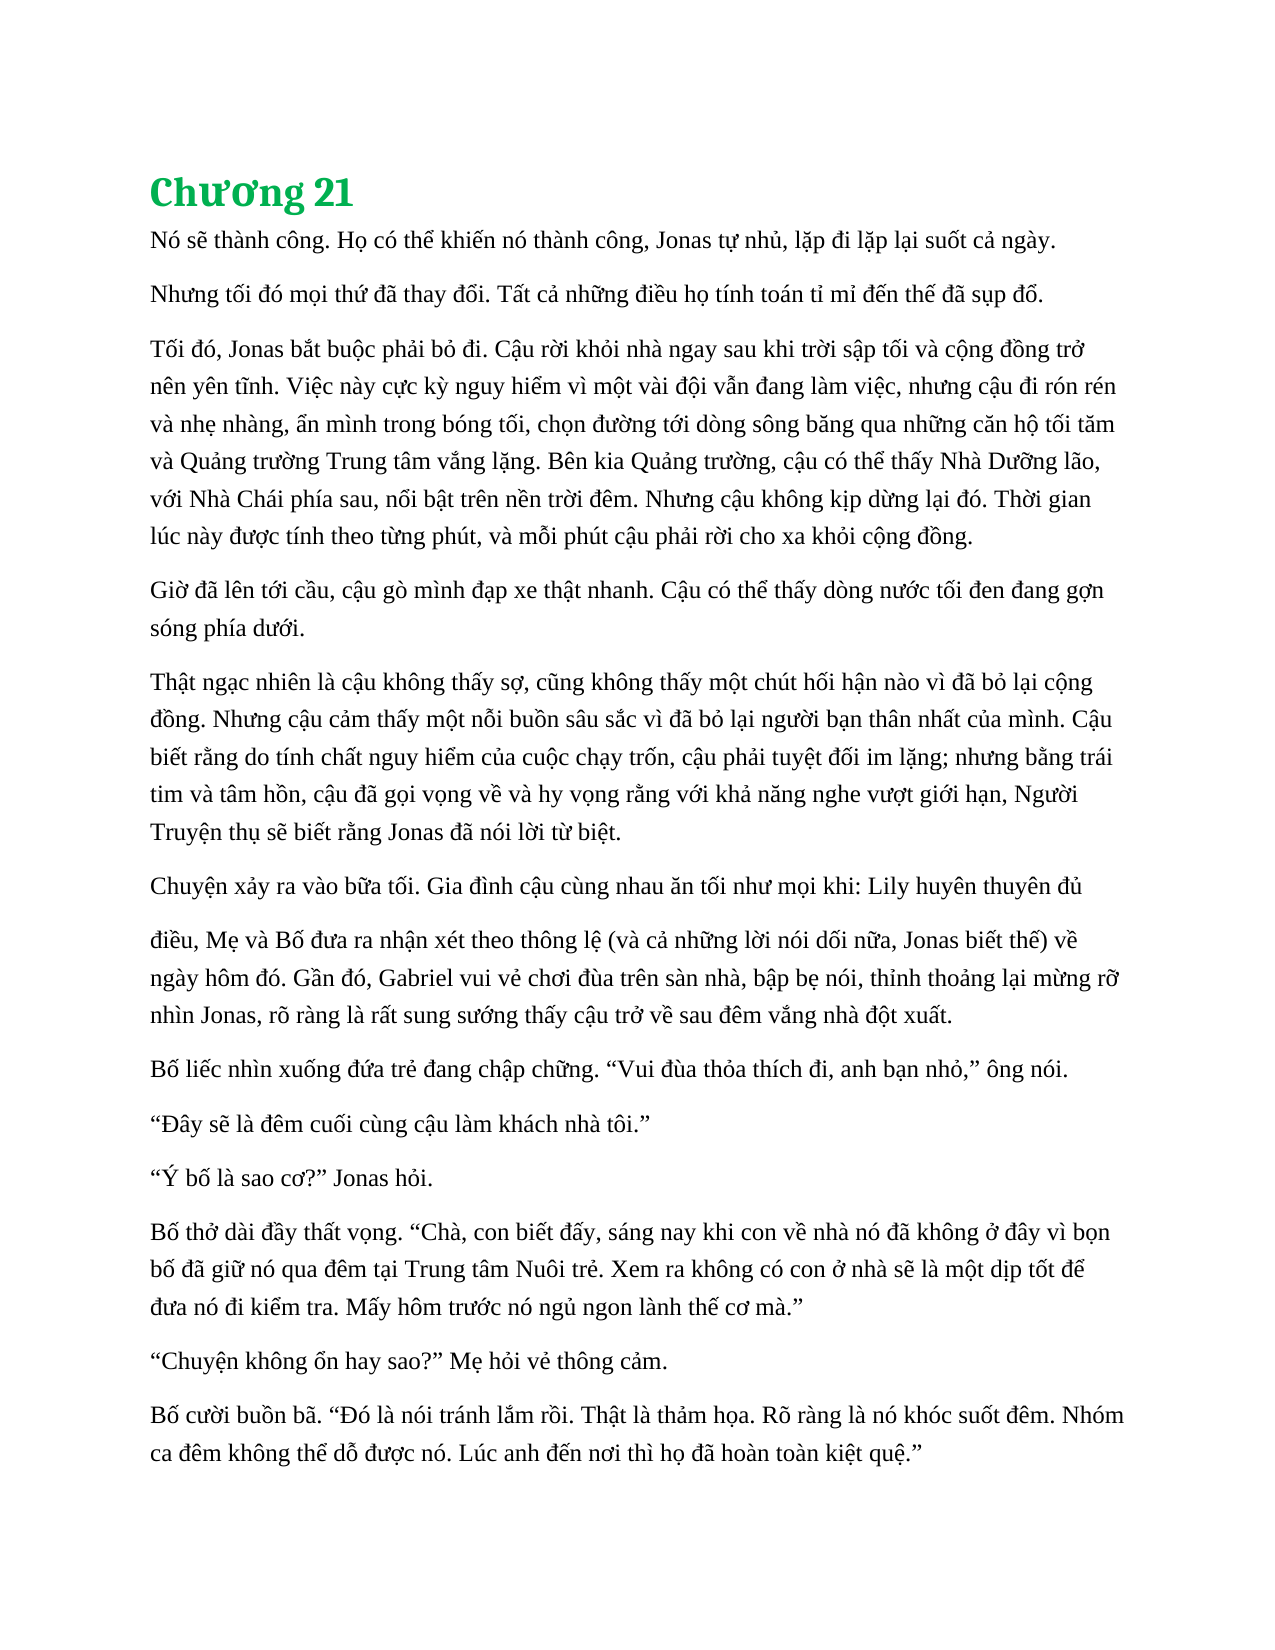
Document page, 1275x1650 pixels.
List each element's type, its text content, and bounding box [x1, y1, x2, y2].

text “Đây sẽ là đêm cuối cùng cậu làm khách nhà tôi.” [150, 1100, 1125, 1137]
text “Chuyện không ổn hay sao?” Mẹ hỏi vẻ thông cảm. [150, 1337, 1125, 1375]
text điều, Mẹ và Bố đưa ra nhận xét theo thông lệ (và cả những lời nói dối nữa, Jonas biết thế) về ngày hôm đó. Gần đó, Gabriel vui vẻ chơi đùa trên sàn nhà, bập bẹ nói, thỉnh thoảng lại mừng rỡ nhìn Jonas, rõ ràng là rất sung sướng thấy cậu trở về sau đêm vắng nhà đột xuất. [150, 917, 1125, 1029]
text Thật ngạc nhiên là cậu không thấy sợ, cũng không thấy một chút hối hận nào vì đã bỏ lại cộng đồng. Nhưng cậu cảm thấy một nỗi buồn sâu sắc vì đã bỏ lại người bạn thân nhất của mình. Cậu biết rằng do tính chất nguy hiểm của cuộc chạy trốn, cậu phải tuyệt đối im lặng; nhưng bằng trái tim và tâm hồn, cậu đã gọi vọng về và hy vọng rằng với khả năng nghe vượt giới hạn, Người Truyện thụ sẽ biết rằng Jonas đã nói lời từ biệt. [150, 658, 1125, 846]
subtitle Chương 21 [150, 154, 1125, 217]
text Chuyện xảy ra vào bữa tối. Gia đình cậu cùng nhau ăn tối như mọi khi: Lily huyên thuyên đủ [150, 862, 1125, 900]
text Bố cười buồn bã. “Đó là nói tránh lắm rồi. Thật là thảm họa. Rõ ràng là nó khóc suốt đêm. Nhóm ca đêm không thể dỗ được nó. Lúc anh đến nơi thì họ đã hoàn toàn kiệt quệ.” [150, 1392, 1125, 1467]
text “Ý bố là sao cơ?” Jonas hỏi. [150, 1154, 1125, 1192]
text Nhưng tối đó mọi thứ đã thay đổi. Tất cả những điều họ tính toán tỉ mỉ đến thế đã sụp đổ. [150, 271, 1125, 308]
text Giờ đã lên tới cầu, cậu gò mình đạp xe thật nhanh. Cậu có thể thấy dòng nước tối đen đang gợn sóng phía dưới. [150, 567, 1125, 642]
text Bố liếc nhìn xuống đứa trẻ đang chập chững. “Vui đùa thỏa thích đi, anh bạn nhỏ,” ông nói. [150, 1046, 1125, 1083]
text Tối đó, Jonas bắt buộc phải bỏ đi. Cậu rời khỏi nhà ngay sau khi trời sập tối và cộng đồng trở nên yên tĩnh. Việc này cực kỳ nguy hiểm vì một vài đội vẫn đang làm việc, nhưng cậu đi rón rén và nhẹ nhàng, ẩn mình trong bóng tối, chọn đường tới dòng sông băng qua những căn hộ tối tăm và Quảng trường Trung tâm vắng lặng. Bên kia Quảng trường, cậu có thể thấy Nhà Dưỡng lão, với Nhà Chái phía sau, nổi bật trên nền trời đêm. Nhưng cậu không kịp dừng lại đó. Thời gian lúc này được tính theo từng phút, và mỗi phút cậu phải rời cho xa khỏi cộng đồng. [150, 325, 1125, 550]
text Bố thở dài đầy thất vọng. “Chà, con biết đấy, sáng nay khi con về nhà nó đã không ở đây vì bọn bố đã giữ nó qua đêm tại Trung tâm Nuôi trẻ. Xem ra không có con ở nhà sẽ là một dịp tốt để đưa nó đi kiểm tra. Mấy hôm trước nó ngủ ngon lành thế cơ mà.” [150, 1208, 1125, 1321]
text Nó sẽ thành công. Họ có thể khiến nó thành công, Jonas tự nhủ, lặp đi lặp lại suốt cả ngày. [150, 217, 1125, 254]
